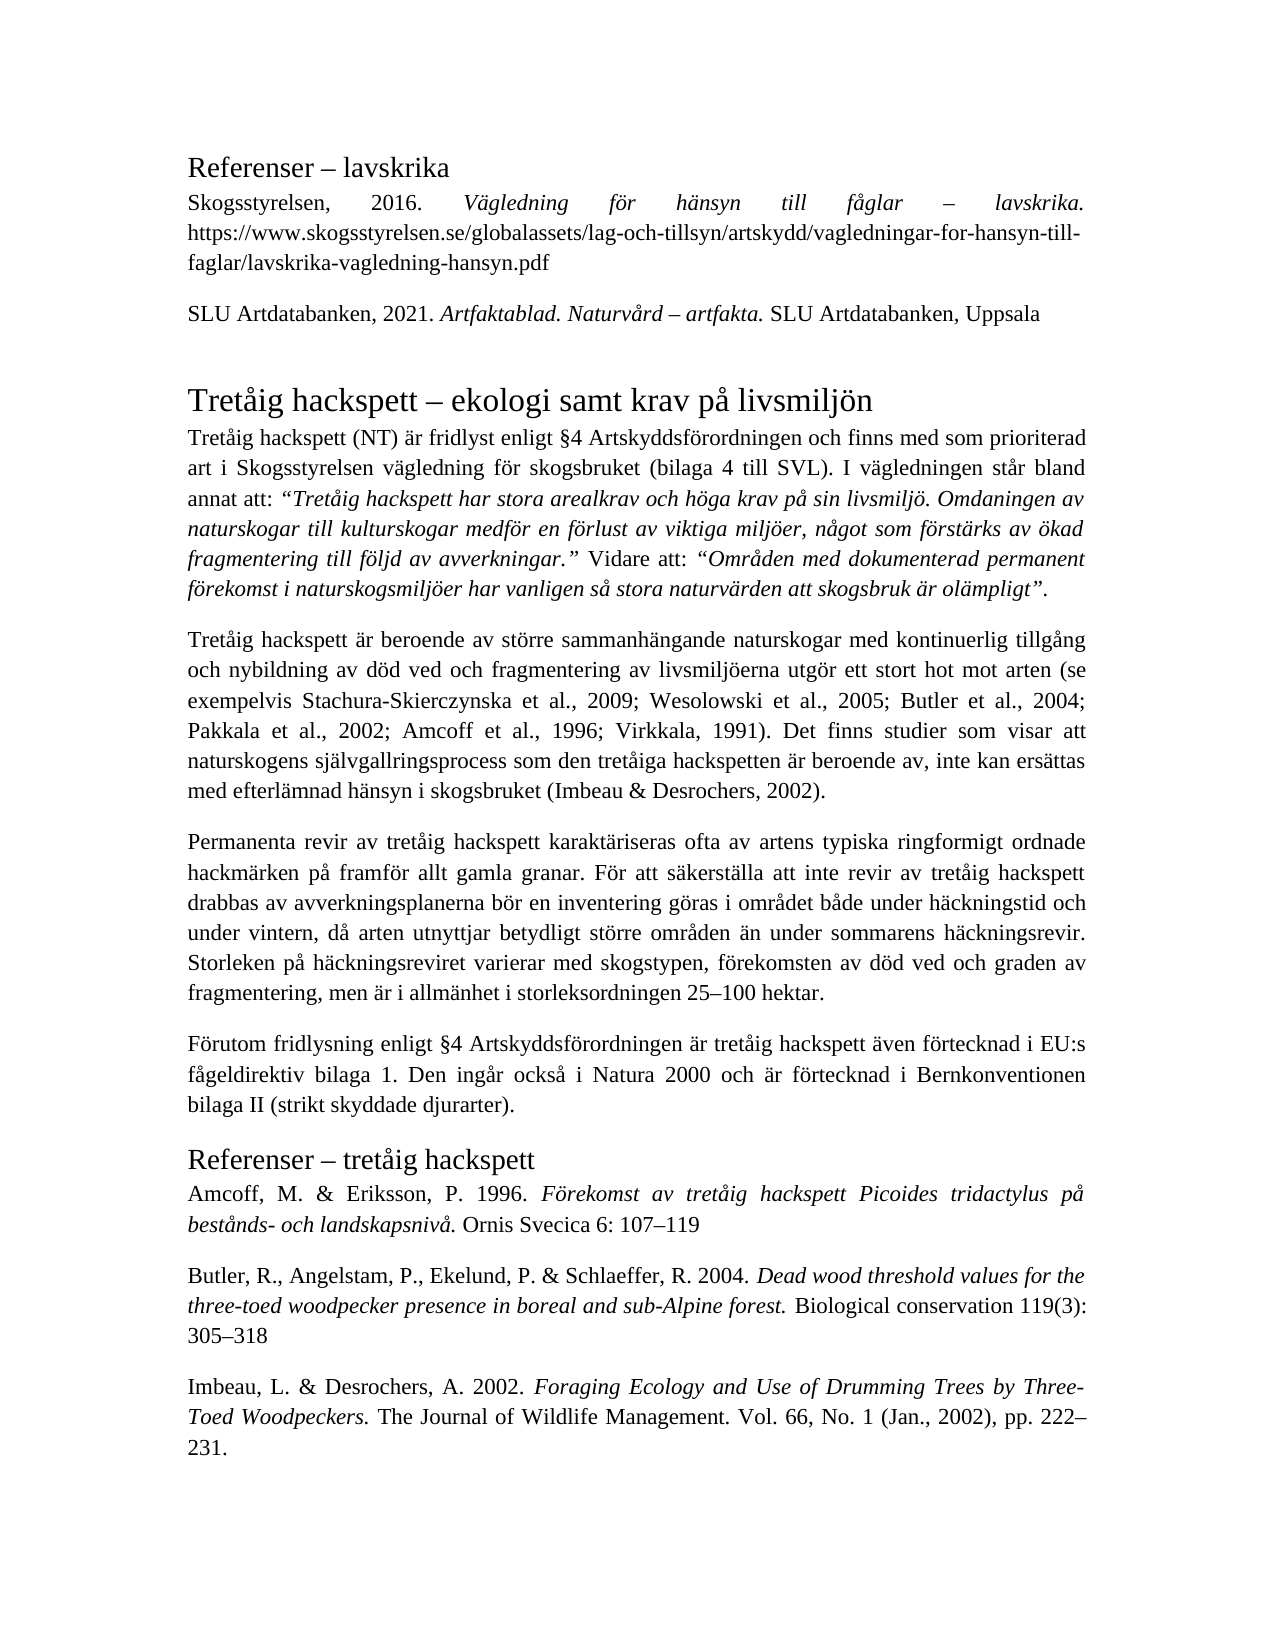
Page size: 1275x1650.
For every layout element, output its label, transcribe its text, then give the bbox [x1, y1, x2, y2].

text Permanenta revir av tretåig hackspett karaktäriseras ofta av artens typiska ringformigt ordnade hackmärken på framför allt gamla granar. För att säkerställa att inte revir av tretåig hackspett drabbas av avverkningsplanerna bör en inventering göras i området både under häckningstid och under vintern, då arten utnyttjar betydligt större områden än under sommarens häckningsrevir. Storleken på häckningsreviret varierar med skogstypen, förekomsten av död ved och graden av fragmentering, men är i allmänhet i storleksordningen 25–100 hektar. [187, 828, 1087, 1006]
text SLU Artdatabanken, 2021. Artfaktablad. Naturvård – artfakta. SLU Artdatabanken, Uppsala [187, 300, 1087, 326]
text Tretåig hackspett är beroende av större sammanhängande naturskogar med kontinuerlig tillgång och nybildning av död ved och fragmentering av livsmiljöerna utgör ett stort hot mot arten (se exempelvis Stachura-Skierczynska et al., 2009; Wesolowski et al., 2005; Butler et al., 2004; Pakkala et al., 2002; Amcoff et al., 1996; Virkkala, 1991). Det finns studier som visar att naturskogens självgallringsprocess som den tretåiga hackspetten är beroende av, inte kan ersättas med efterlämnad hänsyn i skogsbruket (Imbeau & Desrochers, 2002). [187, 626, 1087, 804]
subtitle Referenser – tretåig hackspett [187, 1142, 1087, 1176]
text Förutom fridlysning enligt §4 Artskyddsförordningen är tretåig hackspett även förtecknad i EU:s fågeldirektiv bilaga 1. Den ingår också i Natura 2000 och är förtecknad i Bernkonventionen bilaga II (strikt skyddade djurarter). [187, 1031, 1087, 1117]
subtitle Referenser – lavskrika [187, 150, 1087, 183]
subtitle Tretåig hackspett – ekologi samt krav på livsmiljön [187, 380, 1087, 418]
text Butler, R., Angelstam, P., Ekelund, P. & Schlaeffer, R. 2004. Dead wood threshold values for the three-toed woodpecker presence in boreal and sub-Alpine forest. Biological conservation 119(3): 305–318 [187, 1262, 1087, 1348]
text Imbeau, L. & Desrochers, A. 2002. Foraging Ecology and Use of Drumming Trees by Three-Toed Woodpeckers. The Journal of Wildlife Management. Vol. 66, No. 1 (Jan., 2002), pp. 222–231. [187, 1373, 1087, 1460]
text Skogsstyrelsen, 2016. Vägledning för hänsyn till fåglar – lavskrika. https://www.skogsstyrelsen.se/globalassets/lag-och-tillsyn/artskydd/vagledningar-for-hansyn-till-faglar/lavskrika-vagledning-hansyn.pdf [187, 188, 1087, 275]
text Amcoff, M. & Eriksson, P. 1996. Förekomst av tretåig hackspett Picoides tridactylus på bestånds- och landskapsnivå. Ornis Svecica 6: 107–119 [187, 1181, 1087, 1237]
text Tretåig hackspett (NT) är fridlyst enligt §4 Artskyddsförordningen och finns med som prioriterad art i Skogsstyrelsen vägledning för skogsbruket (bilaga 4 till SVL). I vägledningen står bland annat att: “Tretåig hackspett har stora arealkrav och höga krav på sin livsmiljö. Omdaningen av naturskogar till kulturskogar medför en förlust av viktiga miljöer, något som förstärks av ökad fragmentering till följd av avverkningar.” Vidare att: “Områden med dokumenterad permanent förekomst i naturskogsmiljöer har vanligen så stora naturvärden att skogsbruk är olämpligt”. [187, 424, 1087, 602]
